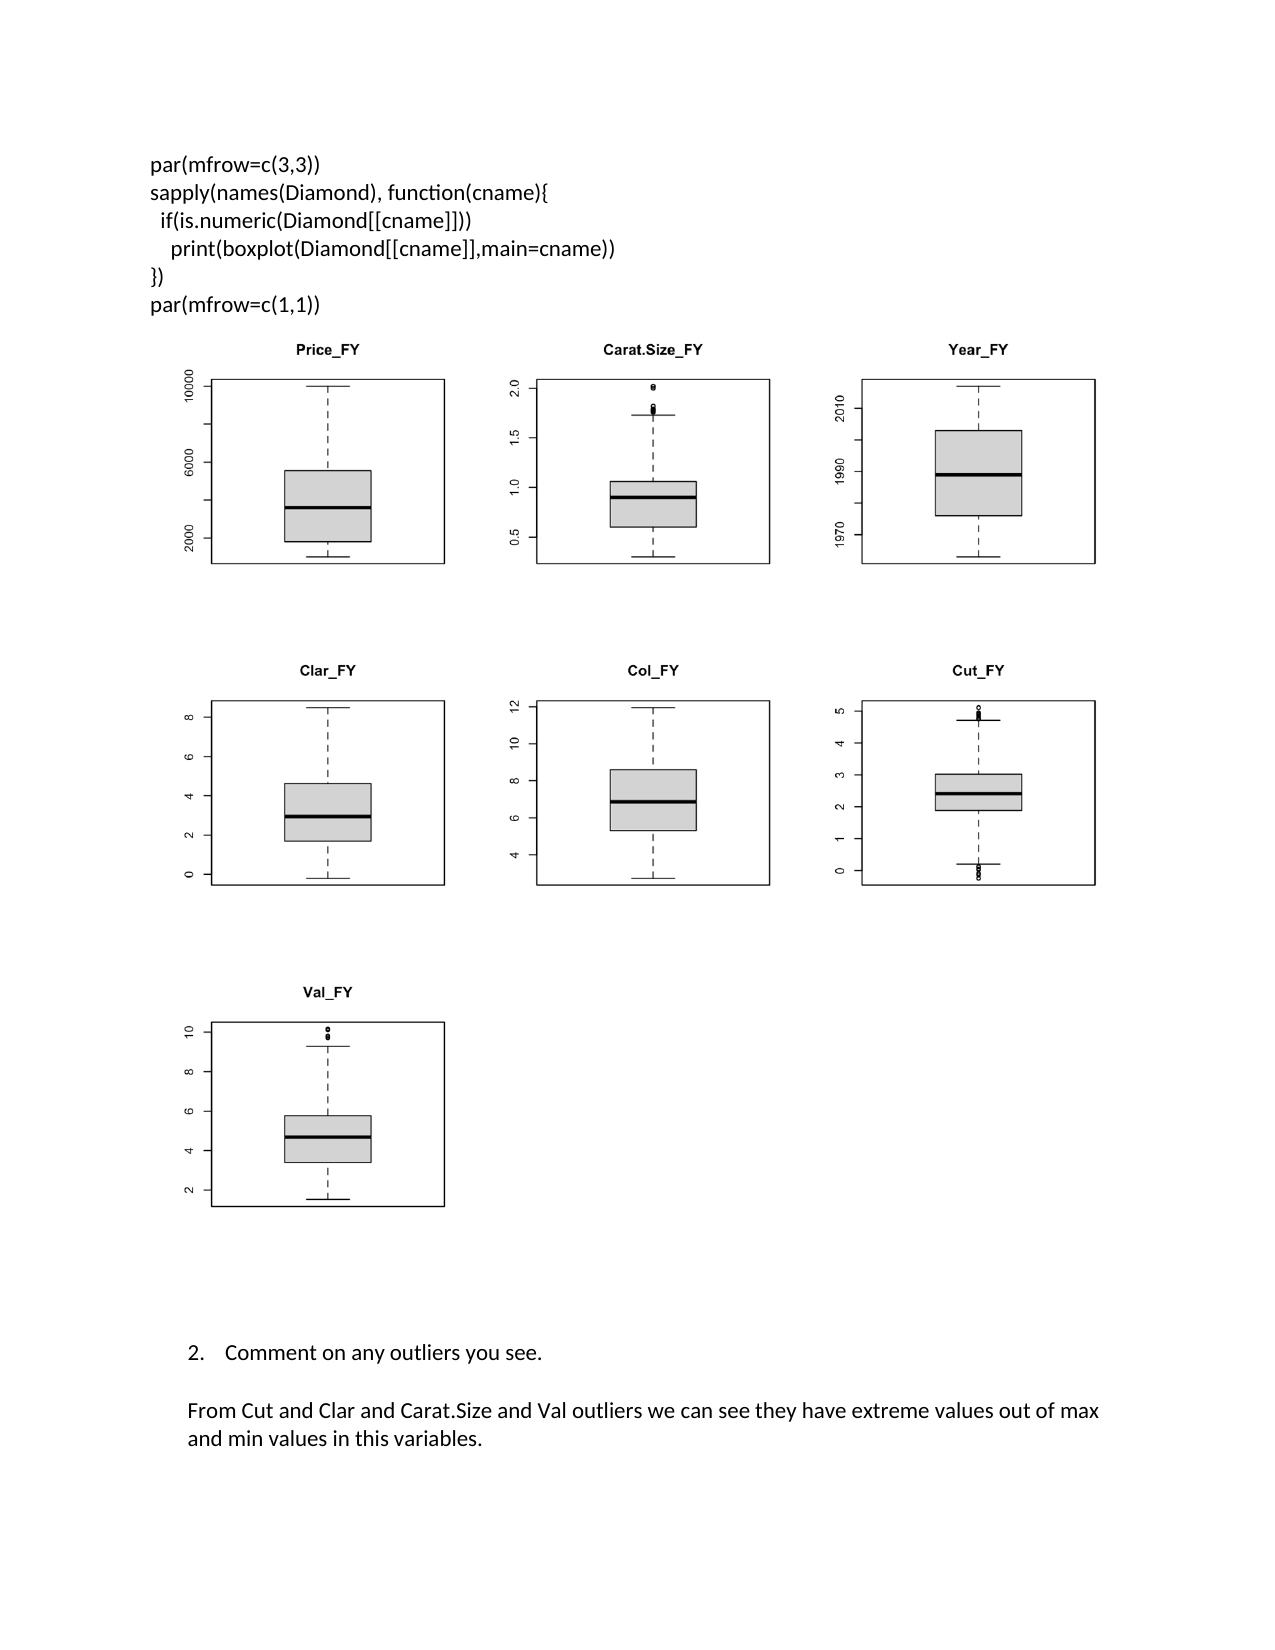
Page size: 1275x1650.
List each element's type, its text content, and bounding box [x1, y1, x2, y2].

text }) [150, 262, 1125, 290]
text From Cut and Clar and Carat.Size and Val outliers we can see they have extreme values out of max and min values in this variables. [187, 1396, 1125, 1452]
list Comment on any outliers you see. [187, 1338, 1125, 1367]
text print(boxplot(Diamond[[cname]],main=cname)) [150, 234, 1125, 262]
text par(mfrow=c(3,3)) [150, 150, 1125, 178]
text par(mfrow=c(1,1)) [150, 290, 1125, 318]
picture [150, 318, 1125, 1282]
text if(is.numeric(Diamond[[cname]])) [150, 206, 1125, 234]
text sapply(names(Diamond), function(cname){ [150, 178, 1125, 206]
